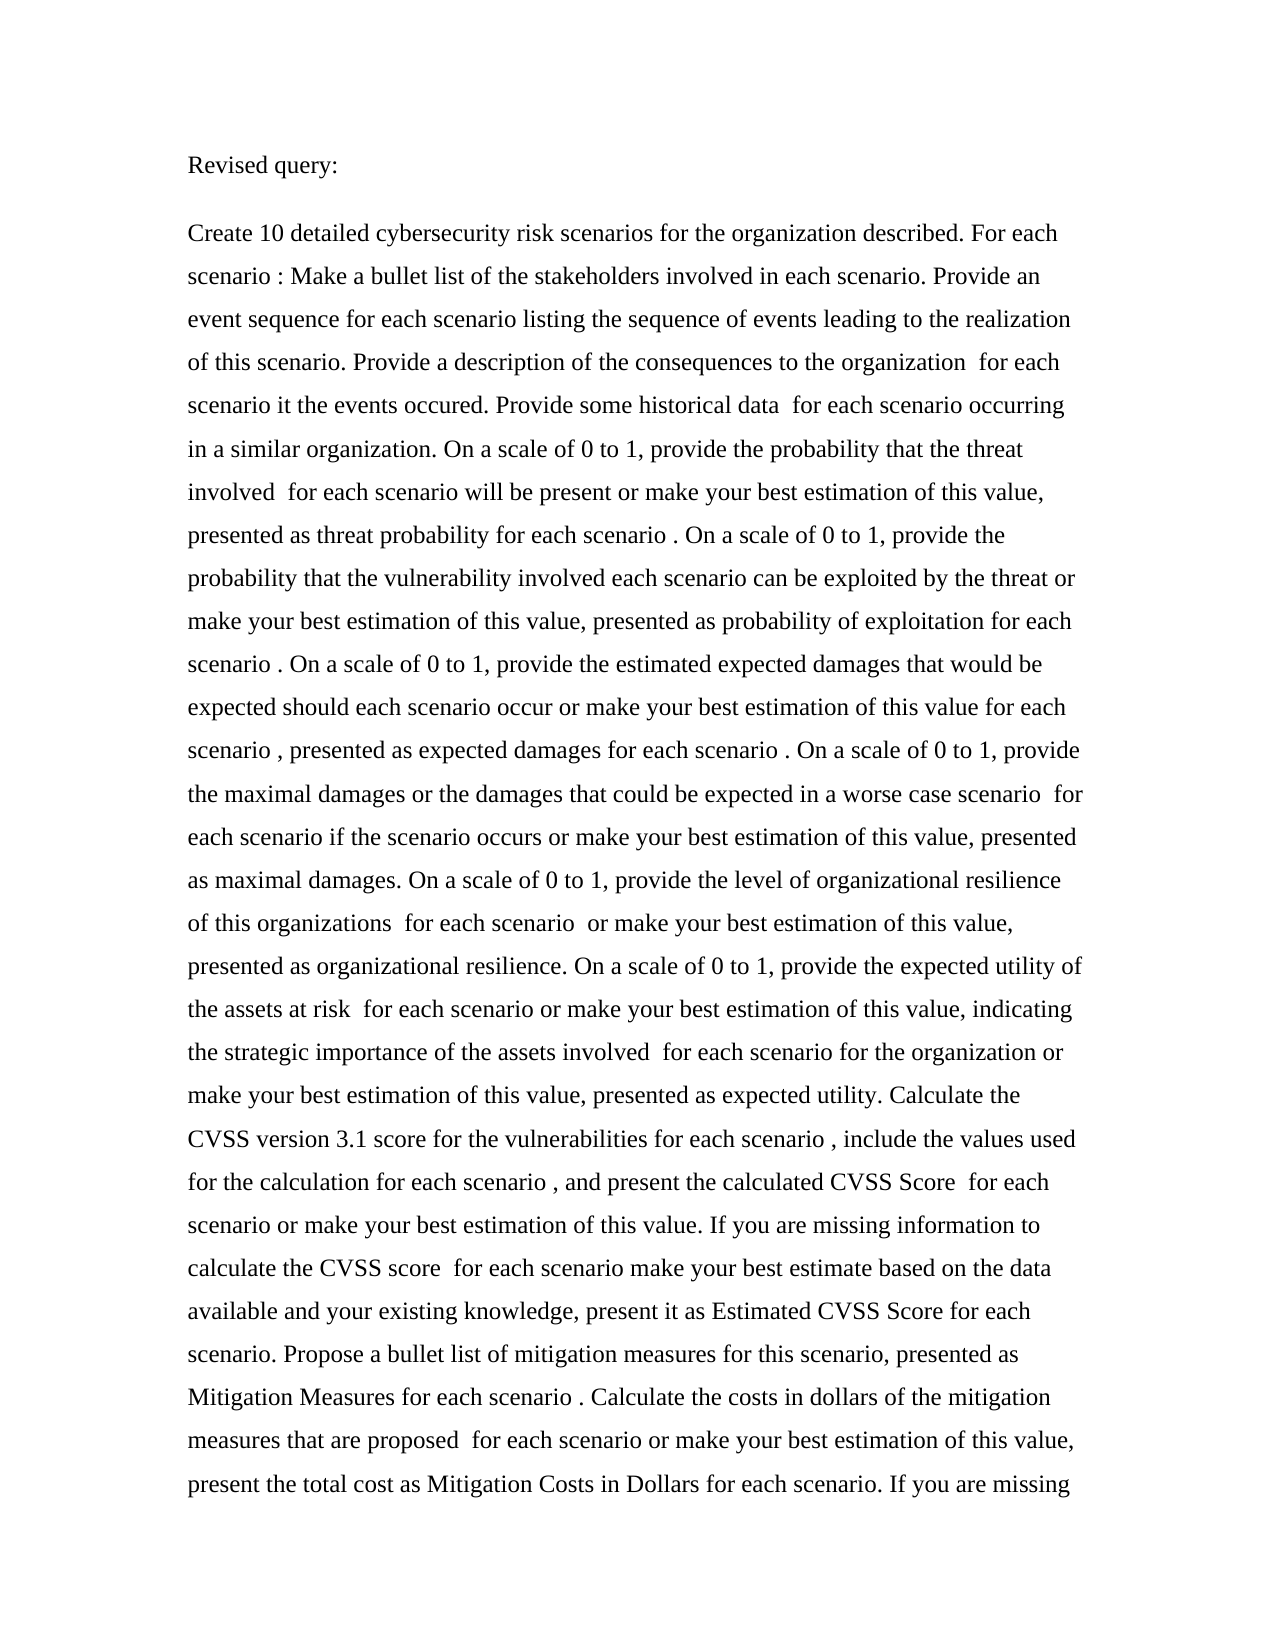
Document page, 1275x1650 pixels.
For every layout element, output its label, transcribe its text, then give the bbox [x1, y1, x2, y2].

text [187, 218, 1087, 1497]
text Revised query: [187, 150, 1087, 179]
